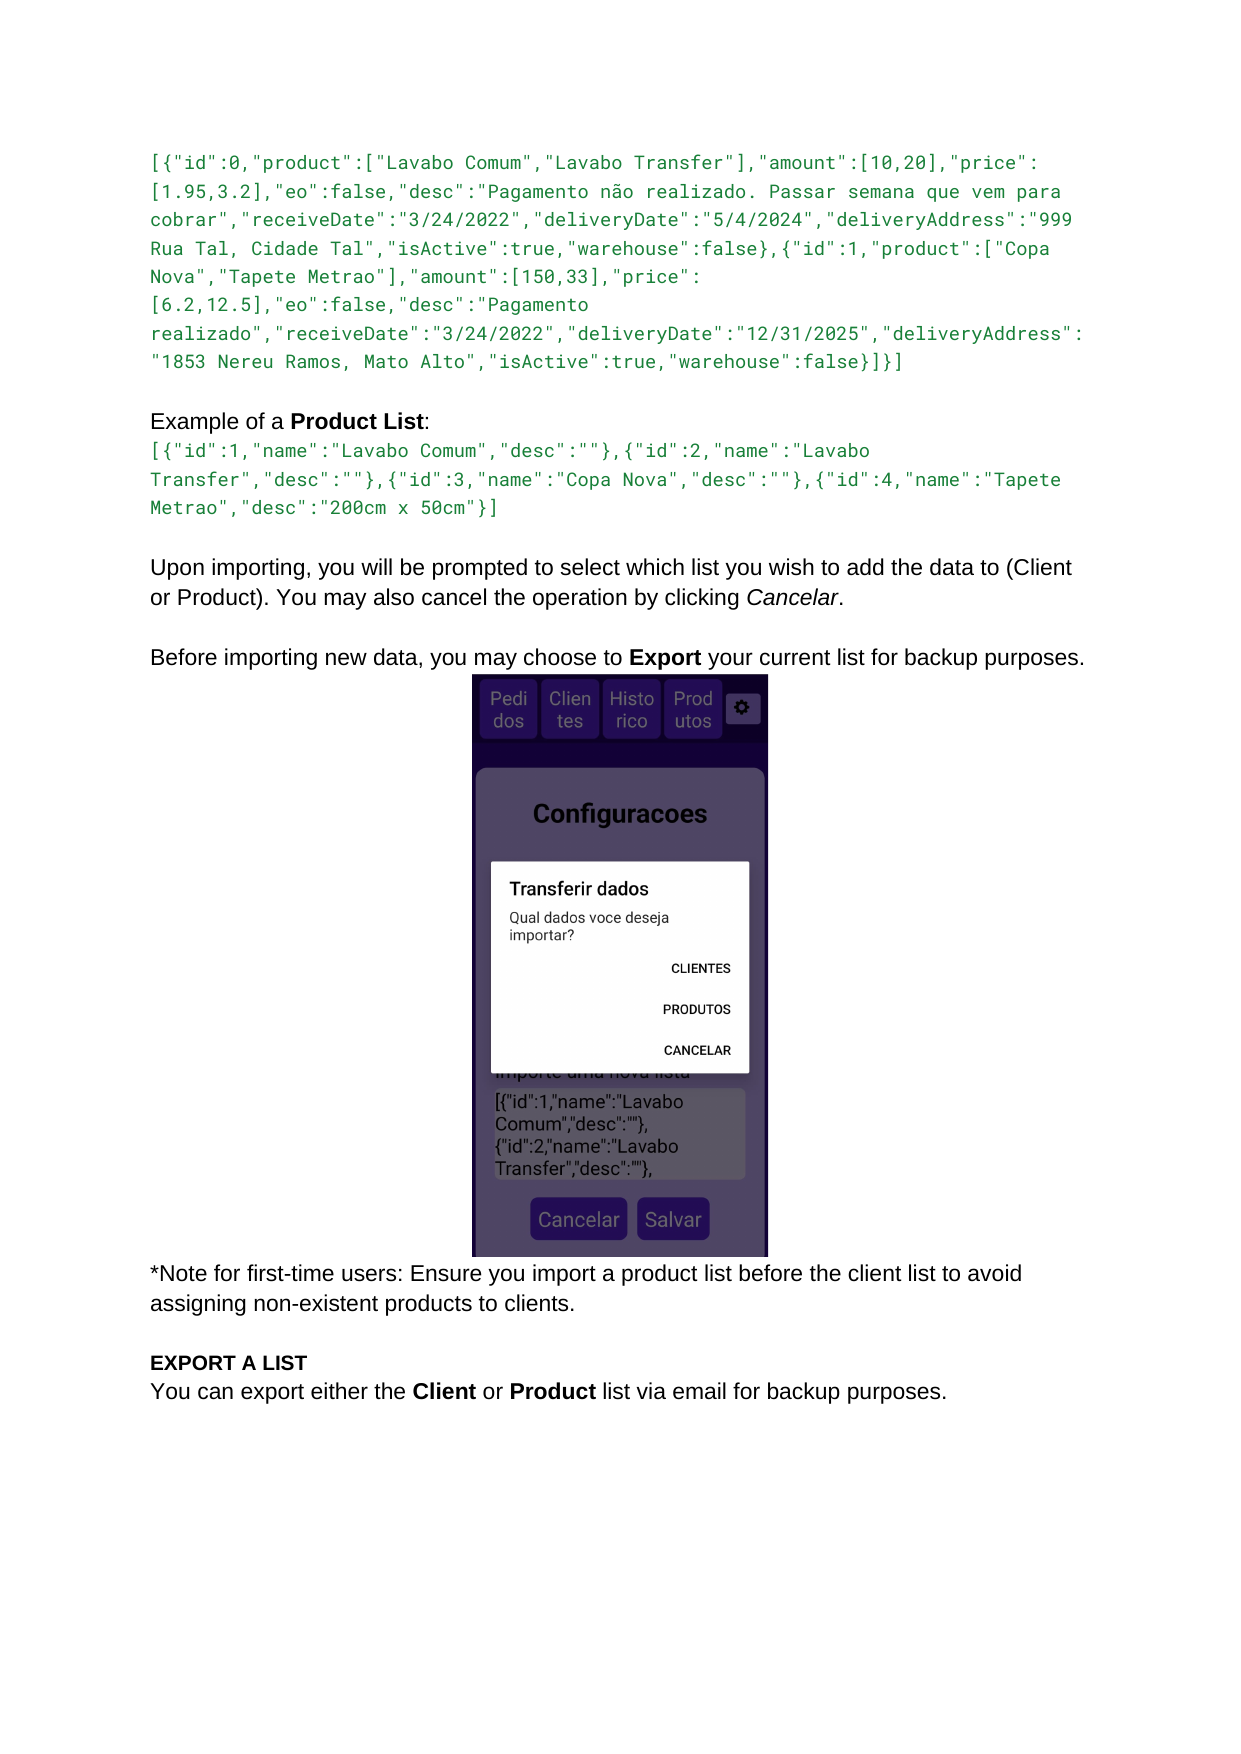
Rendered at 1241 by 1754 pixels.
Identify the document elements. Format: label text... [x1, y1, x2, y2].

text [150, 150, 1090, 374]
text Before importing new data, you may choose to Export your current list for backup purposes. [150, 644, 1090, 670]
text EXPORT A LIST [150, 1351, 1090, 1375]
text Upon importing, you will be prompted to select which list you wish to add the data to (Client or Product). You may also cancel the operation by clicking Cancelar. [150, 553, 1090, 610]
text You can export either the Client or Product list via email for backup purposes. [150, 1378, 1090, 1404]
text *Note for first-time users: Ensure you import a product list before the client list to avoid assigning non-existent products to clients. [150, 1260, 1090, 1317]
picture [472, 674, 769, 1257]
text Example of a Product List: [150, 408, 1090, 434]
text [{"id":1,"name":"Lavabo Comum","desc":""},{"id":2,"name":"Lavabo Transfer","desc":""},{"id":3,"name":"Copa Nova","desc":""},{"id":4,"name":"Tapete Metrao","desc":"200cm x 50cm"}] [150, 438, 1090, 519]
